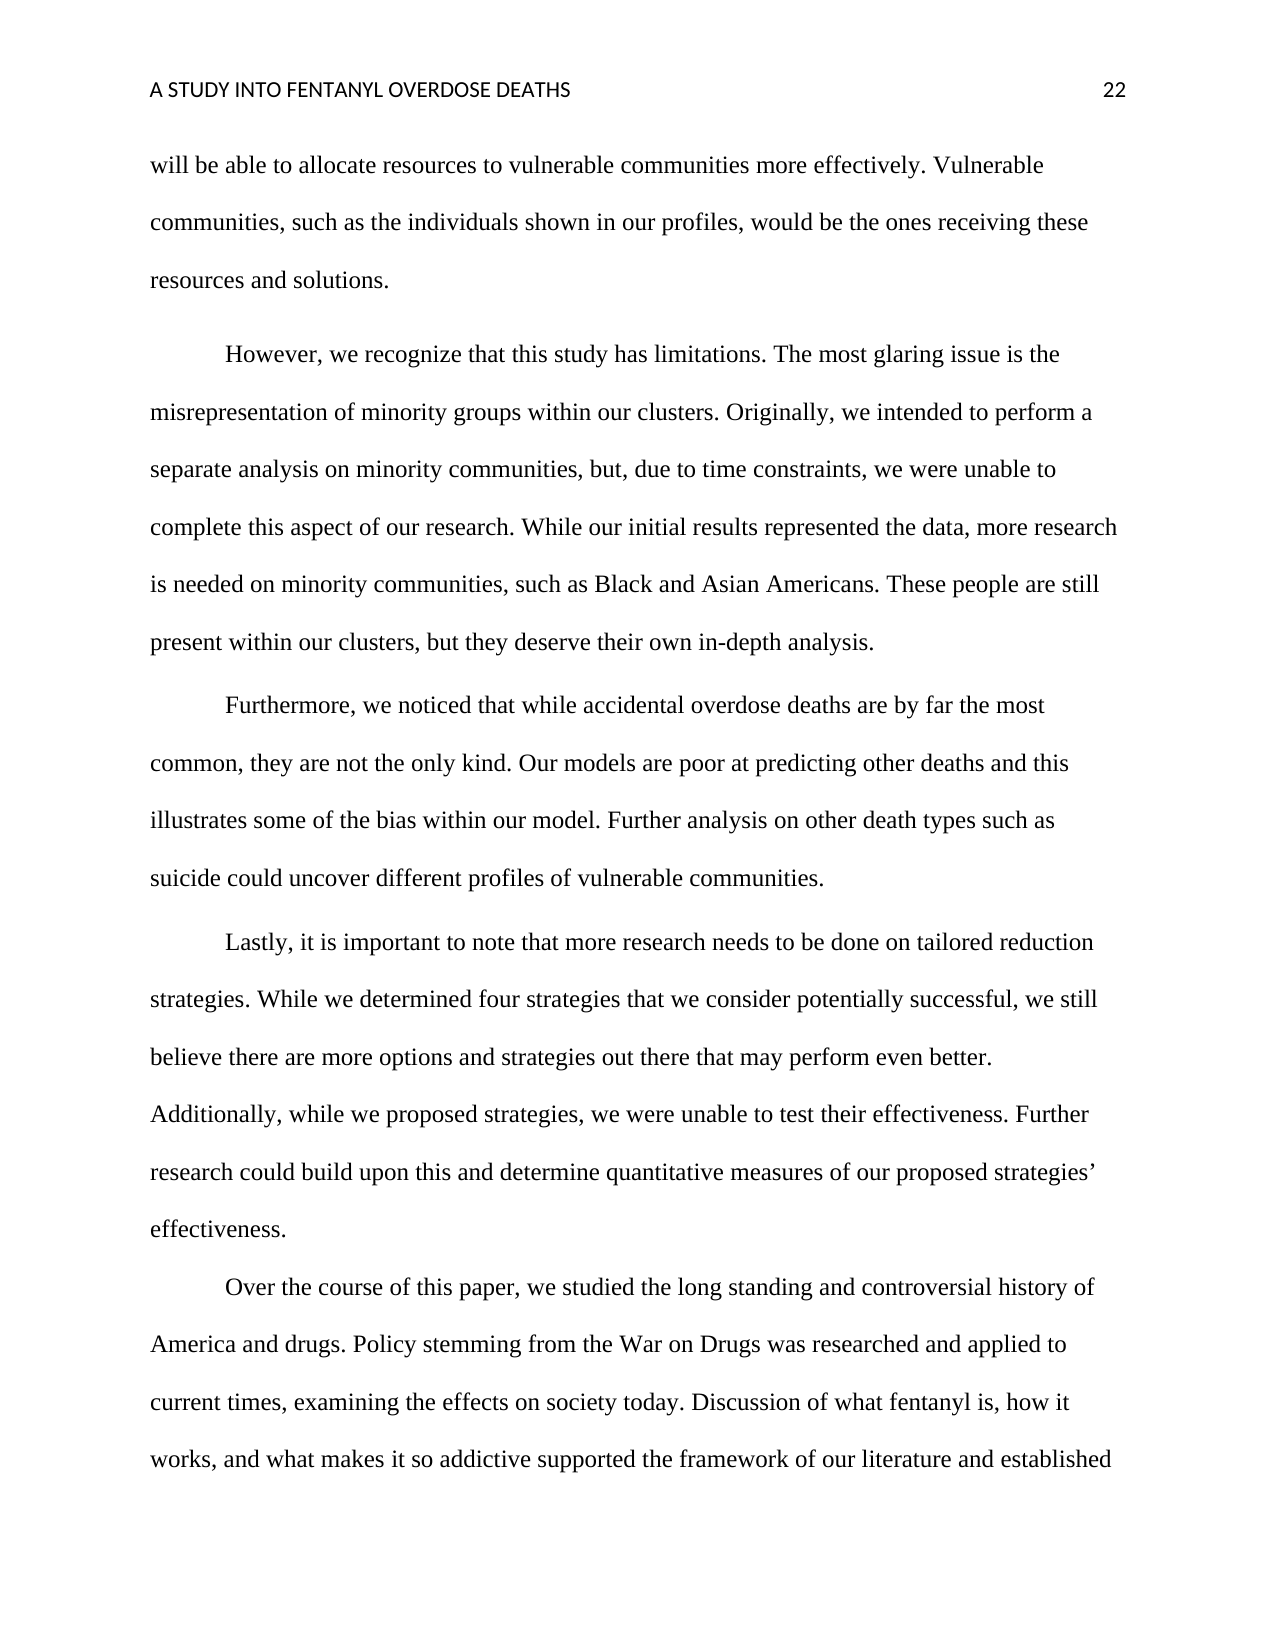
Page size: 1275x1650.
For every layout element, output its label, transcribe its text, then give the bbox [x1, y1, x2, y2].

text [150, 1272, 1125, 1473]
text Lastly, it is important to note that more research needs to be done on tailored reduction strategies. While we determined four strategies that we consider potentially successful, we still believe there are more options and strategies out there that may perform even better. Additionally, while we proposed strategies, we were unable to test their effectiveness. Further research could build upon this and determine quantitative measures of our proposed strategies’ effectiveness. [150, 927, 1125, 1243]
text Furthermore, we noticed that while accidental overdose deaths are by far the most common, they are not the only kind. Our models are poor at predicting other deaths and this illustrates some of the bias within our model. Further analysis on other death types such as suicide could uncover different profiles of vulnerable communities. [150, 690, 1125, 892]
text However, we recognize that this study has limitations. The most glaring issue is the misrepresentation of minority groups within our clusters. Originally, we intended to perform a separate analysis on minority communities, but, due to time constraints, we were unable to complete this aspect of our research. While our initial results represented the data, more research is needed on minority communities, such as Black and Asian Americans. These people are still present within our clusters, but they deserve their own in-depth analysis. [150, 339, 1125, 655]
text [150, 150, 1125, 294]
